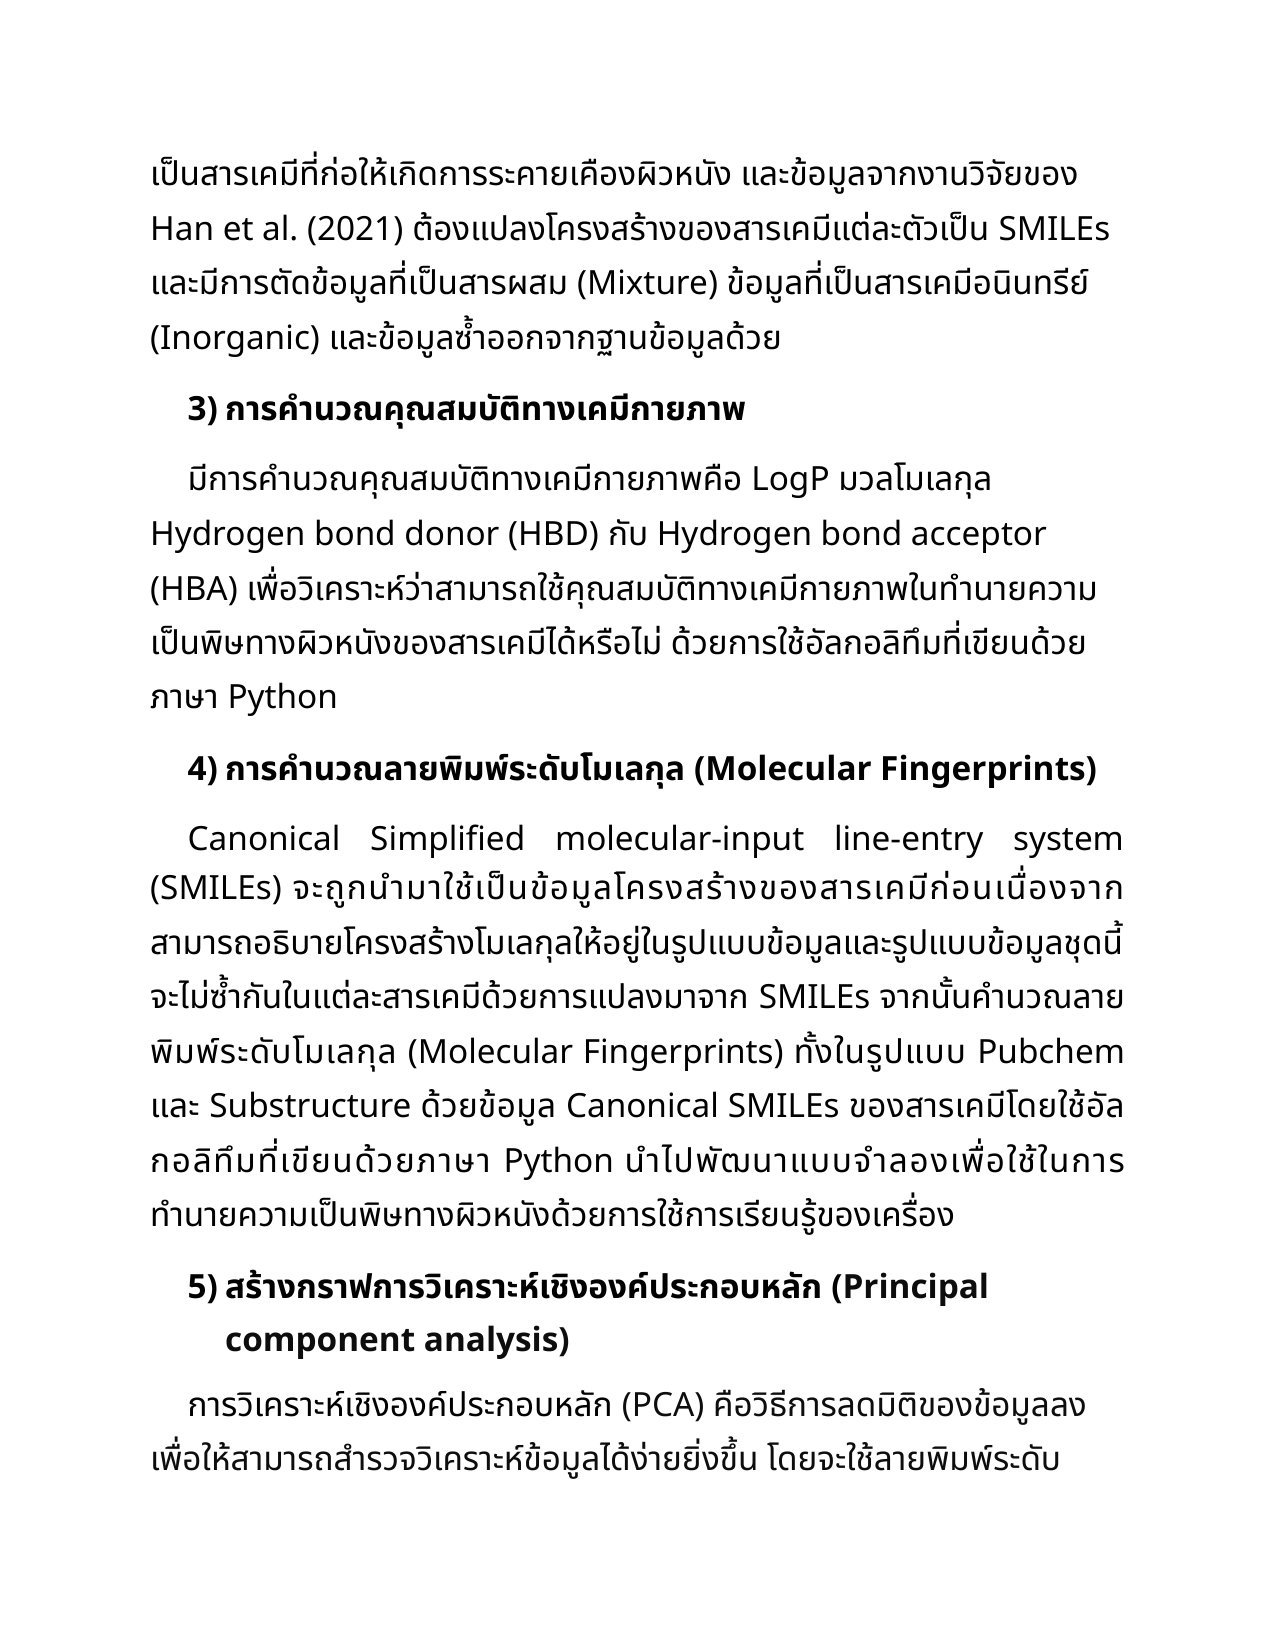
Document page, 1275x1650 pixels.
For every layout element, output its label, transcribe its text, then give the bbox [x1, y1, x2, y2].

text มีการคำนวณคุณสมบัติทางเคมีกายภาพคือ LogP มวลโมเลกุล Hydrogen bond donor (HBD) กับ Hydrogen bond acceptor (HBA) เพื่อวิเคราะห์ว่าสามารถใช้คุณสมบัติทางเคมีกายภาพในทำนายความเป็นพิษทางผิวหนังของสารเคมีได้หรือไม่ ด้วยการใช้อัลกอลิทึมที่เขียนด้วยภาษา Python [150, 455, 1125, 724]
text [150, 150, 1125, 364]
list การคำนวณคุณสมบัติทางเคมีกายภาพ [187, 385, 1125, 435]
list การคำนวณลายพิมพ์ระดับโมเลกุล (Molecular Fingerprints) [187, 744, 1125, 795]
text Canonical Simplified molecular-input line-entry system (SMILEs) จะถูกนำมาใช้เป็นข้อมูลโครงสร้างของสารเคมีก่อนเนื่องจากสามารถอธิบายโครงสร้างโมเลกุลให้อยู่ในรูปแบบข้อมูลและรูปแบบข้อมูลชุดนี้จะไม่ซ้ำกันในแต่ละสารเคมีด้วยการแปลงมาจาก SMILEs จากนั้นคำนวณลายพิมพ์ระดับโมเลกุล (Molecular Fingerprints) ทั้งในรูปแบบ Pubchem และ Substructure ด้วยข้อมูล Canonical SMILEs ของสารเคมีโดยใช้อัลกอลิทึมที่เขียนด้วยภาษา Python นำไปพัฒนาแบบจำลองเพื่อใช้ในการทำนายความเป็นพิษทางผิวหนังด้วยการใช้การเรียนรู้ของเครื่อง [150, 815, 1125, 1242]
list สร้างกราฟการวิเคราะห์เชิงองค์ประกอบหลัก (Principal component analysis) [187, 1262, 1125, 1361]
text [150, 1381, 1125, 1486]
